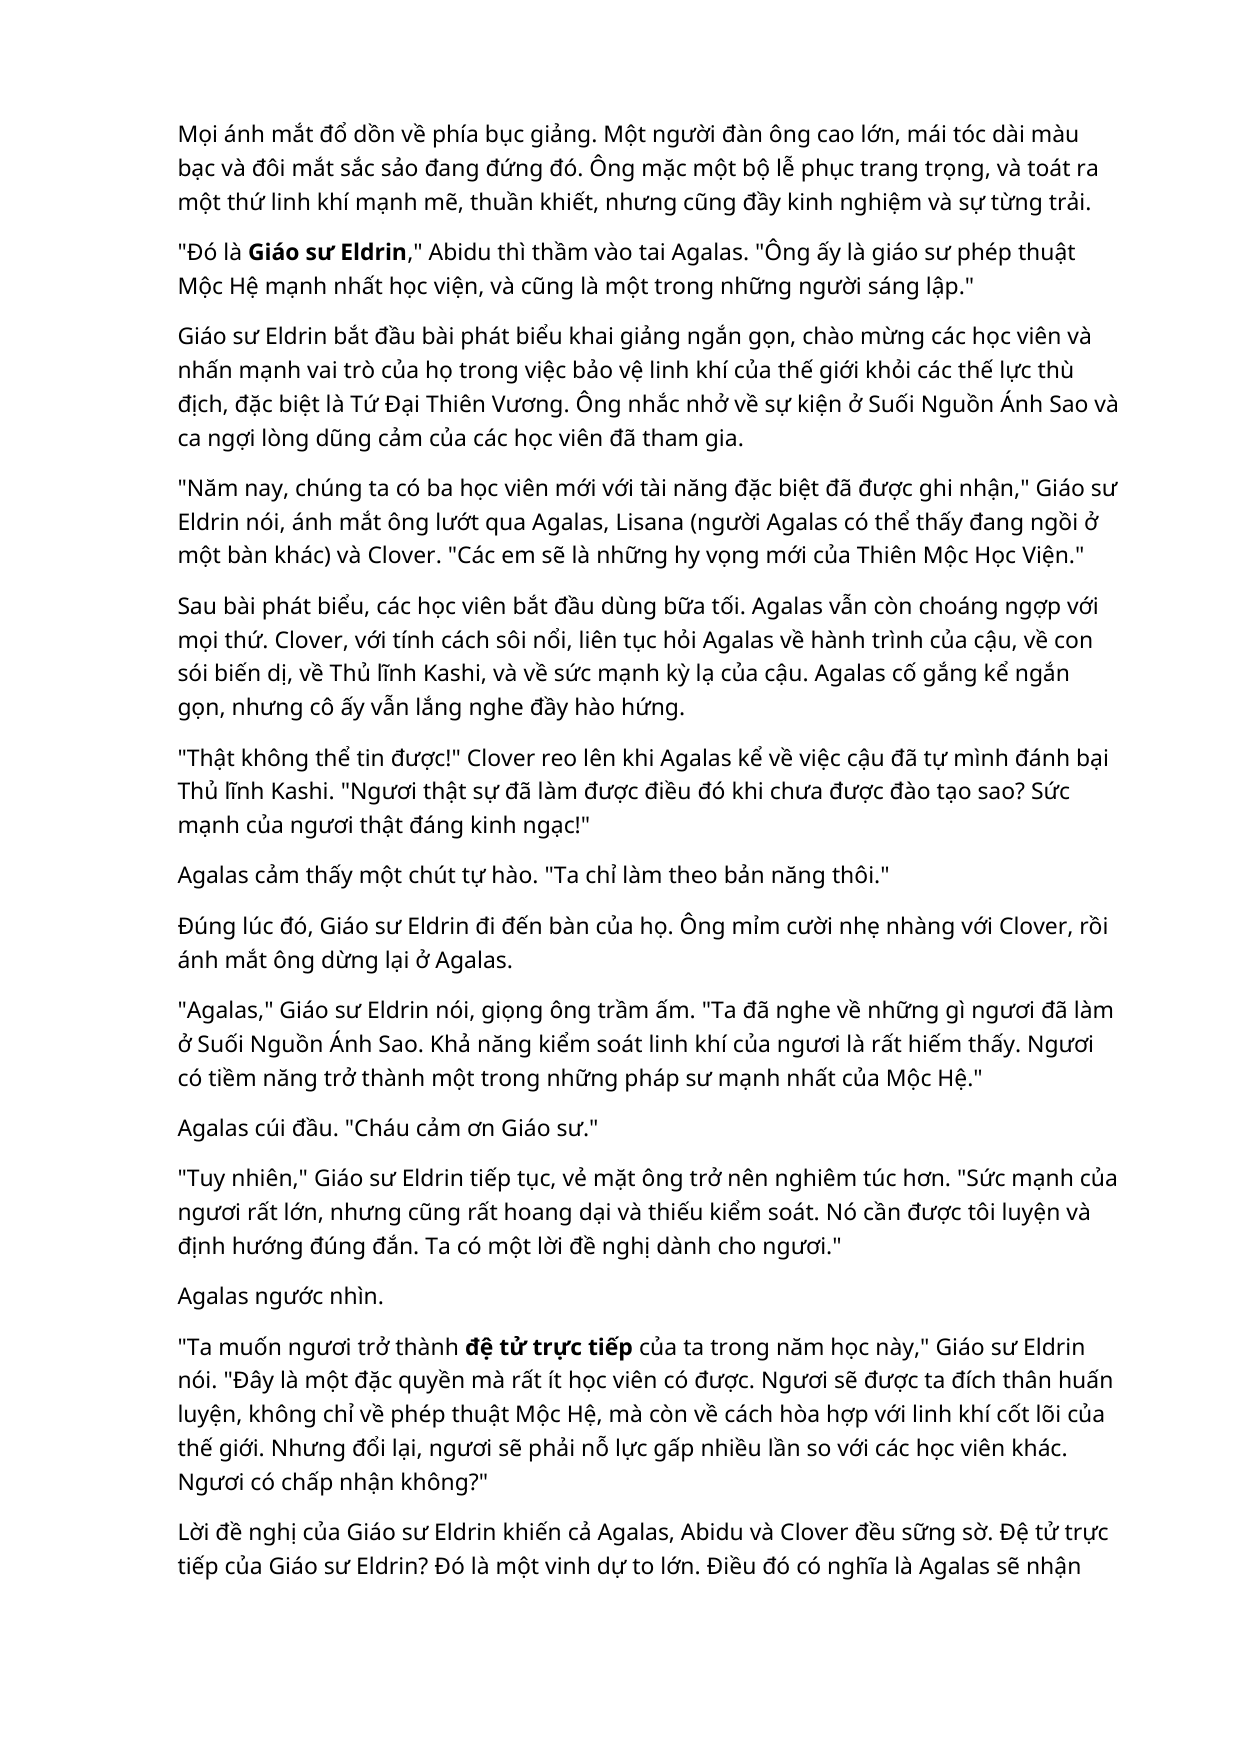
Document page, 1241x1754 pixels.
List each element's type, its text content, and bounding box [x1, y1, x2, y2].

text "Năm nay, chúng ta có ba học viên mới với tài năng đặc biệt đã được ghi nhận," Giáo sư Eldrin nói, ánh mắt ông lướt qua Agalas, Lisana (người Agalas có thể thấy đang ngồi ở một bàn khác) và Clover. "Các em sẽ là những hy vọng mới của Thiên Mộc Học Viện." [177, 472, 1122, 571]
text "Đó là Giáo sư Eldrin," Abidu thì thầm vào tai Agalas. "Ông ấy là giáo sư phép thuật Mộc Hệ mạnh nhất học viện, và cũng là một trong những người sáng lập." [177, 236, 1122, 301]
text Agalas cúi đầu. "Cháu cảm ơn Giáo sư." [177, 1112, 1122, 1143]
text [177, 1516, 1122, 1581]
text "Ta muốn ngươi trở thành đệ tử trực tiếp của ta trong năm học này," Giáo sư Eldrin nói. "Đây là một đặc quyền mà rất ít học viên có được. Ngươi sẽ được ta đích thân huấn luyện, không chỉ về phép thuật Mộc Hệ, mà còn về cách hòa hợp với linh khí cốt lõi của thế giới. Nhưng đổi lại, ngươi sẽ phải nỗ lực gấp nhiều lần so với các học viên khác. Ngươi có chấp nhận không?" [177, 1331, 1122, 1497]
text Giáo sư Eldrin bắt đầu bài phát biểu khai giảng ngắn gọn, chào mừng các học viên và nhấn mạnh vai trò của họ trong việc bảo vệ linh khí của thế giới khỏi các thế lực thù địch, đặc biệt là Tứ Đại Thiên Vương. Ông nhắc nhở về sự kiện ở Suối Nguồn Ánh Sao và ca ngợi lòng dũng cảm của các học viên đã tham gia. [177, 320, 1122, 453]
text Agalas cảm thấy một chút tự hào. "Ta chỉ làm theo bản năng thôi." [177, 859, 1122, 891]
text "Agalas," Giáo sư Eldrin nói, giọng ông trầm ấm. "Ta đã nghe về những gì ngươi đã làm ở Suối Nguồn Ánh Sao. Khả năng kiểm soát linh khí của ngươi là rất hiếm thấy. Ngươi có tiềm năng trở thành một trong những pháp sư mạnh nhất của Mộc Hệ." [177, 994, 1122, 1093]
text Agalas ngước nhìn. [177, 1280, 1122, 1311]
text Mọi ánh mắt đổ dồn về phía bục giảng. Một người đàn ông cao lớn, mái tóc dài màu bạc và đôi mắt sắc sảo đang đứng đó. Ông mặc một bộ lễ phục trang trọng, và toát ra một thứ linh khí mạnh mẽ, thuần khiết, nhưng cũng đầy kinh nghiệm và sự từng trải. [177, 118, 1122, 217]
text "Tuy nhiên," Giáo sư Eldrin tiếp tục, vẻ mặt ông trở nên nghiêm túc hơn. "Sức mạnh của ngươi rất lớn, nhưng cũng rất hoang dại và thiếu kiểm soát. Nó cần được tôi luyện và định hướng đúng đắn. Ta có một lời đề nghị dành cho ngươi." [177, 1162, 1122, 1261]
text Đúng lúc đó, Giáo sư Eldrin đi đến bàn của họ. Ông mỉm cười nhẹ nhàng với Clover, rồi ánh mắt ông dừng lại ở Agalas. [177, 910, 1122, 975]
text Sau bài phát biểu, các học viên bắt đầu dùng bữa tối. Agalas vẫn còn choáng ngợp với mọi thứ. Clover, với tính cách sôi nổi, liên tục hỏi Agalas về hành trình của cậu, về con sói biến dị, về Thủ lĩnh Kashi, và về sức mạnh kỳ lạ của cậu. Agalas cố gắng kể ngắn gọn, nhưng cô ấy vẫn lắng nghe đầy hào hứng. [177, 590, 1122, 722]
text "Thật không thể tin được!" Clover reo lên khi Agalas kể về việc cậu đã tự mình đánh bại Thủ lĩnh Kashi. "Ngươi thật sự đã làm được điều đó khi chưa được đào tạo sao? Sức mạnh của ngươi thật đáng kinh ngạc!" [177, 741, 1122, 840]
